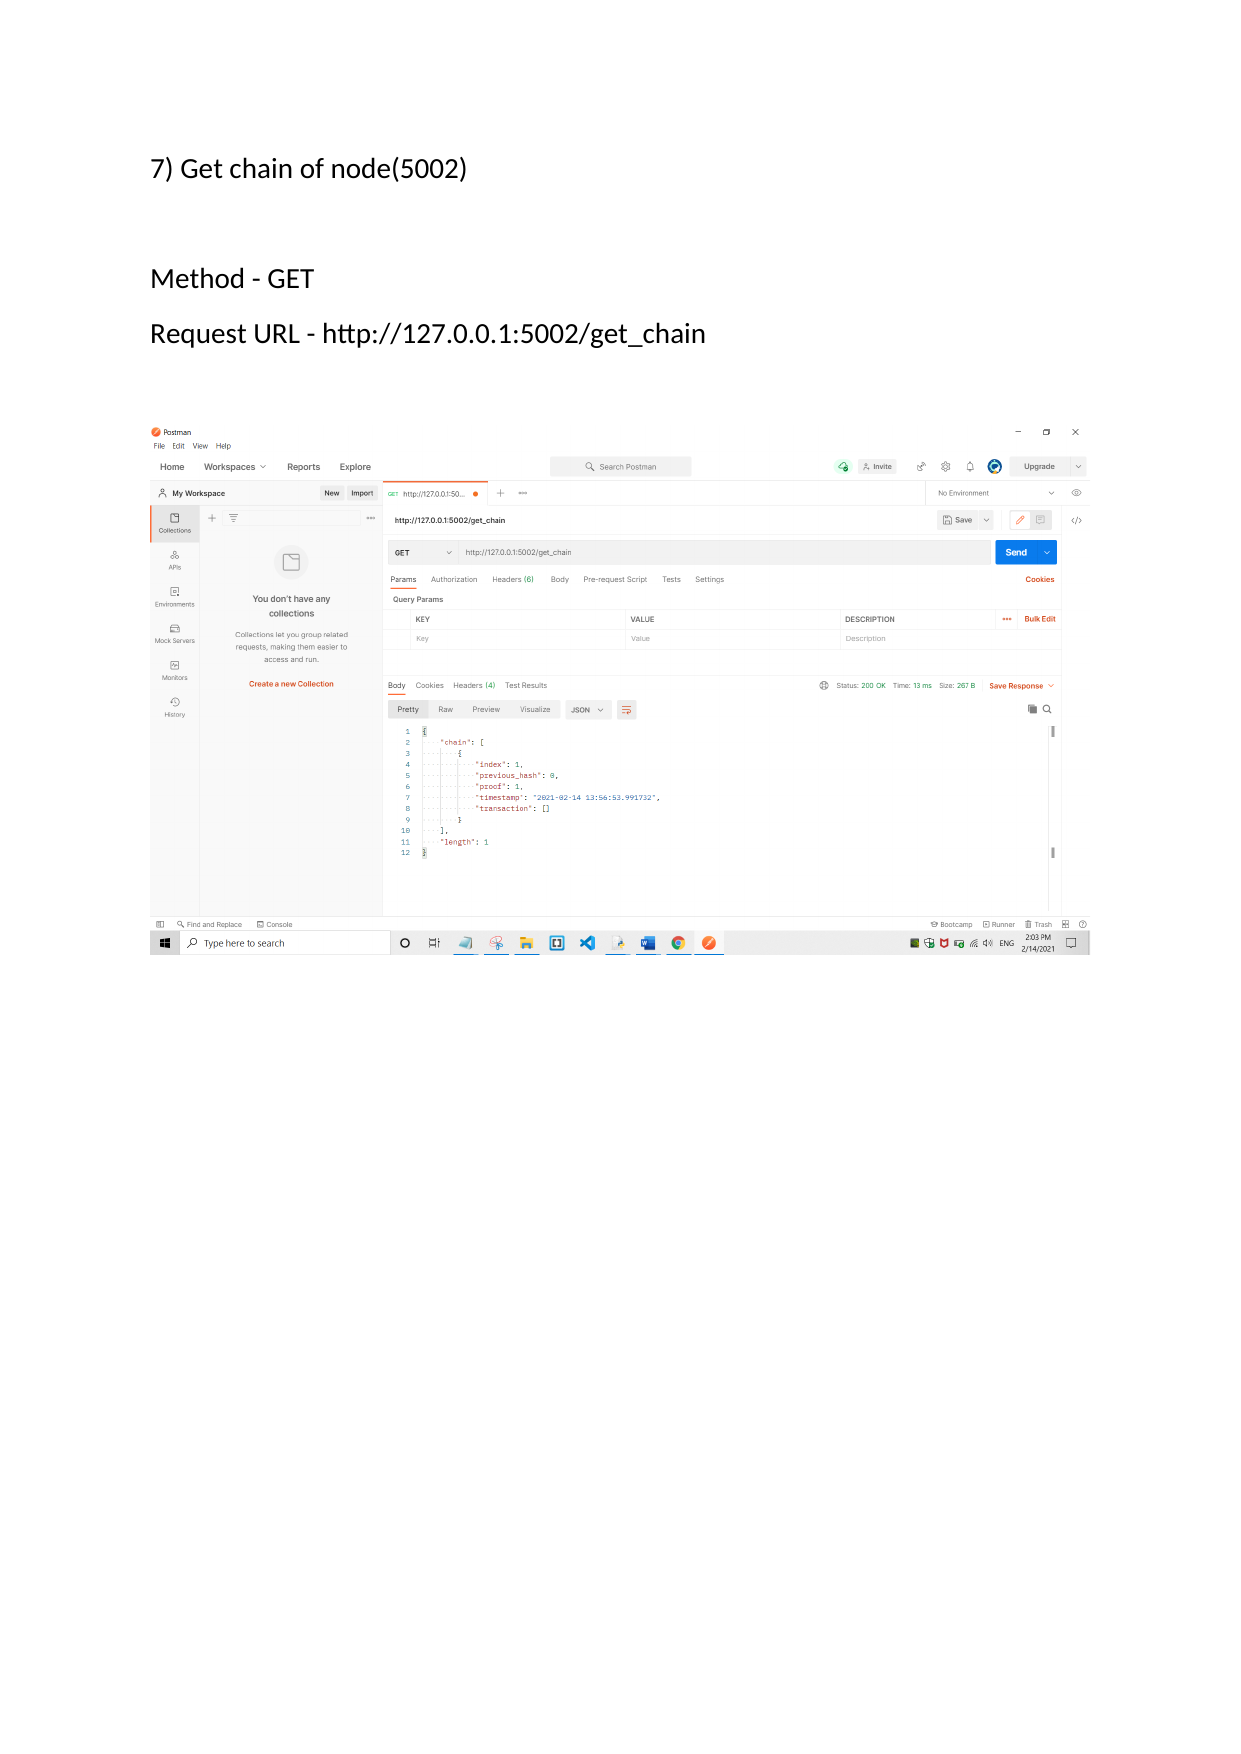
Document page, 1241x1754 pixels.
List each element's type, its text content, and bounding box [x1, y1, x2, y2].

text 7) Get chain of node(5002) [150, 150, 1090, 186]
picture [150, 425, 1091, 955]
text Method - GET [150, 260, 1090, 296]
text Request URL - http://127.0.0.1:5002/get_chain [150, 315, 1090, 351]
